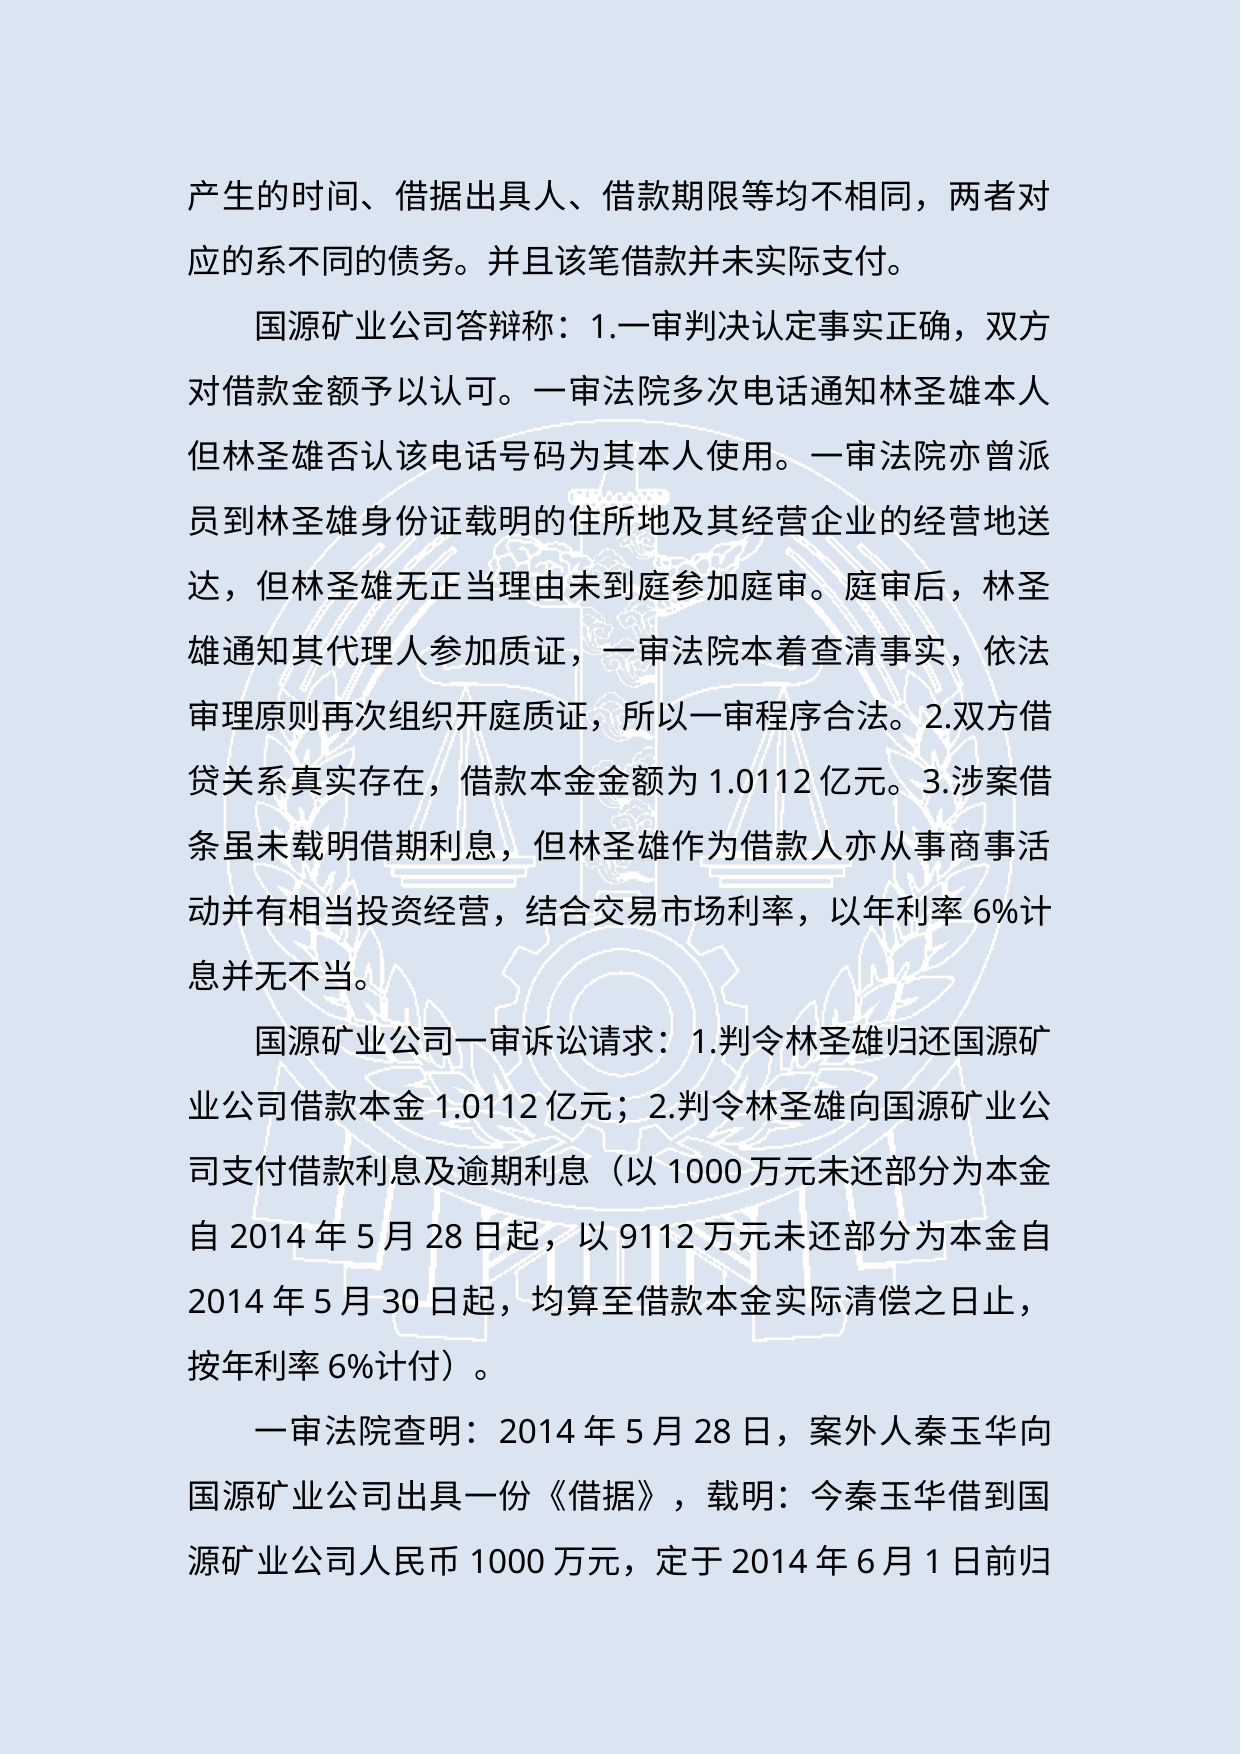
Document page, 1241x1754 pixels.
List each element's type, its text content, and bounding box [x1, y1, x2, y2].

text 国源矿业公司答辩称：1.一审判决认定事实正确，双方对借款金额予以认可。一审法院多次电话通知林圣雄本人，但林圣雄否认该电话号码为其本人使用。一审法院亦曾派员到林圣雄身份证载明的住所地及其经营企业的经营地送达，但林圣雄无正当理由未到庭参加庭审。庭审后，林圣雄通知其代理人参加质证，一审法院本着查清事实，依法审理原则再次组织开庭质证，所以一审程序合法。2.双方借贷关系真实存在，借款本金金额为1.0112亿元。3.涉案借条虽未载明借期利息，但林圣雄作为借款人亦从事商事活动并有相当投资经营，结合交易市场利率，以年利率6%计息并无不当。 [187, 292, 1053, 1007]
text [187, 162, 1053, 292]
text 国源矿业公司一审诉讼请求：1.判令林圣雄归还国源矿业公司借款本金1.0112亿元；2.判令林圣雄向国源矿业公司支付借款利息及逾期利息（以1000万元未还部分为本金自2014年5月28日起，以9112万元未还部分为本金自2014年5月30日起，均算至借款本金实际清偿之日止，按年利率6%计付）。 [187, 1007, 1053, 1397]
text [187, 1397, 1053, 1592]
